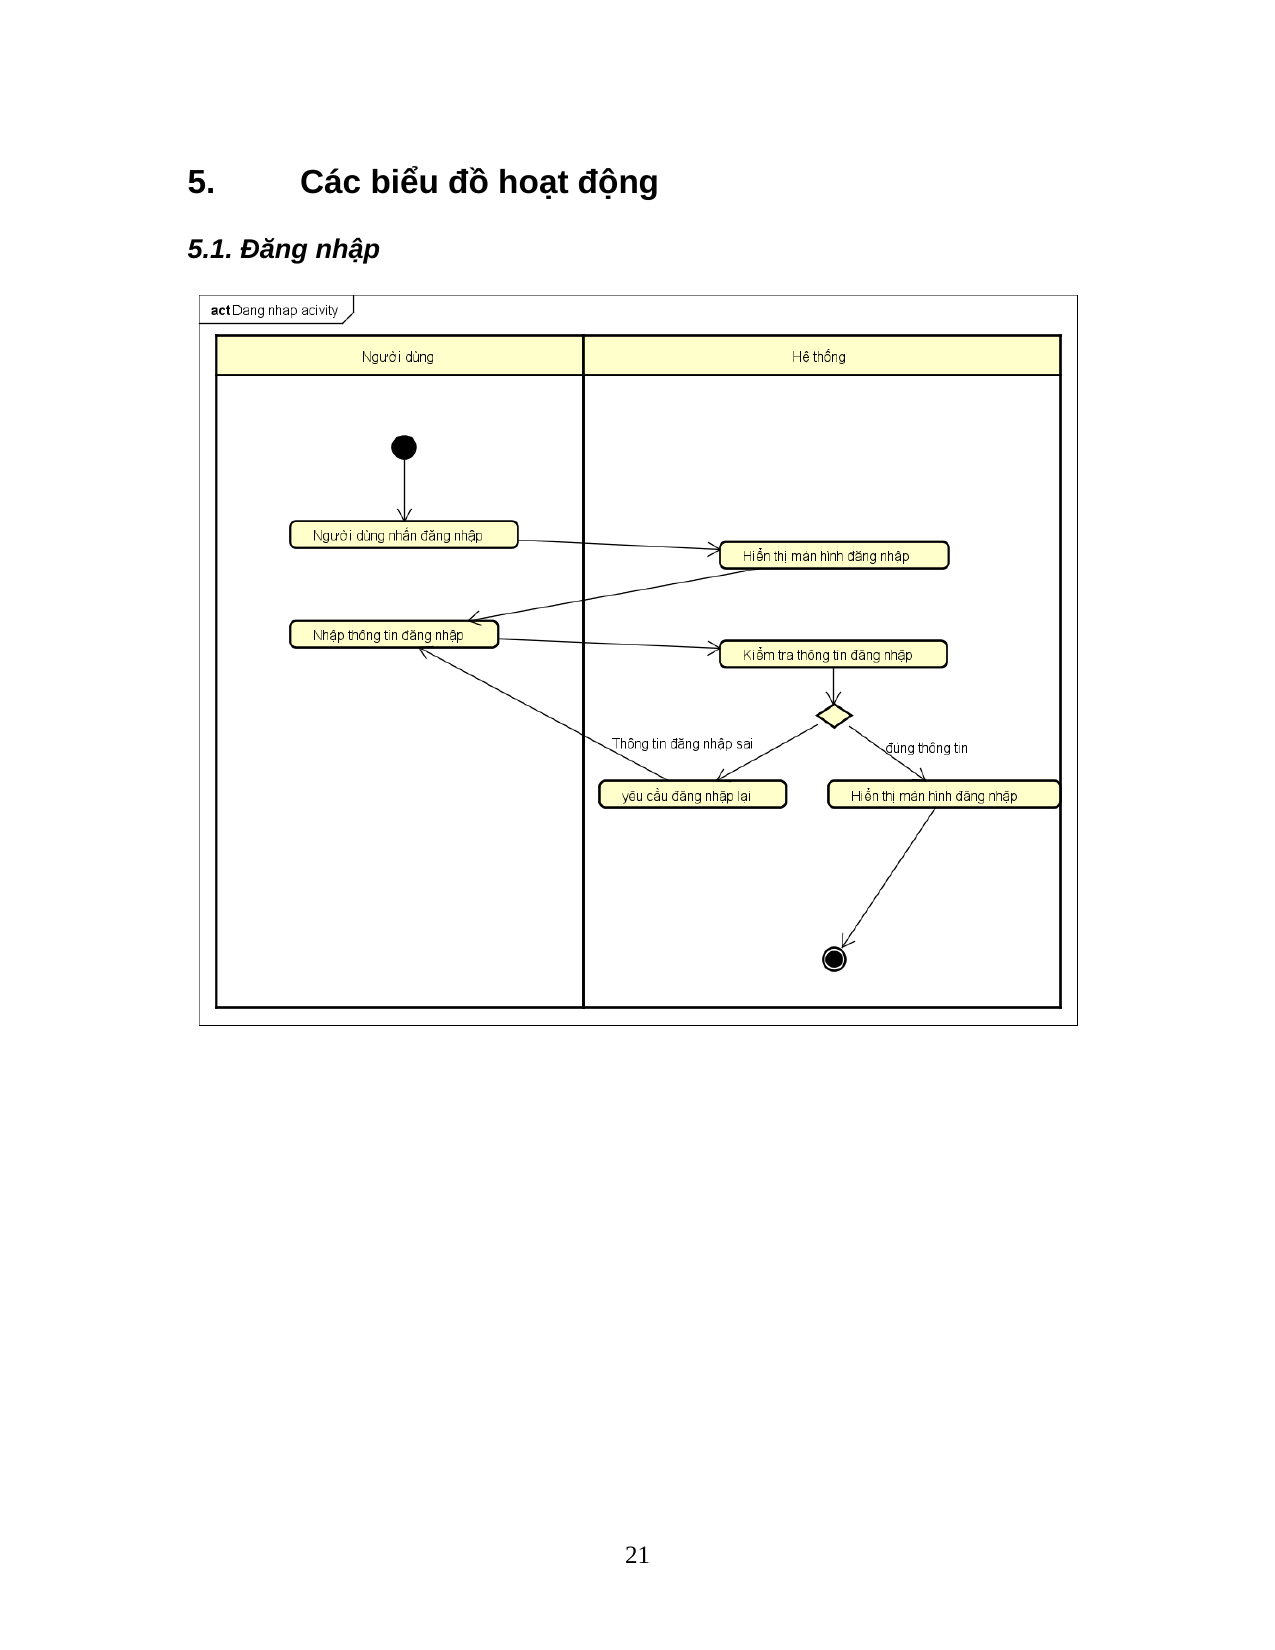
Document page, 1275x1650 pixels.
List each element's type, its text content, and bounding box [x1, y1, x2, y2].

picture [187, 283, 1088, 1036]
subtitle Các biểu đồ hoạt động [187, 162, 1087, 201]
subtitle 5.1. Đăng nhập [187, 233, 1087, 265]
